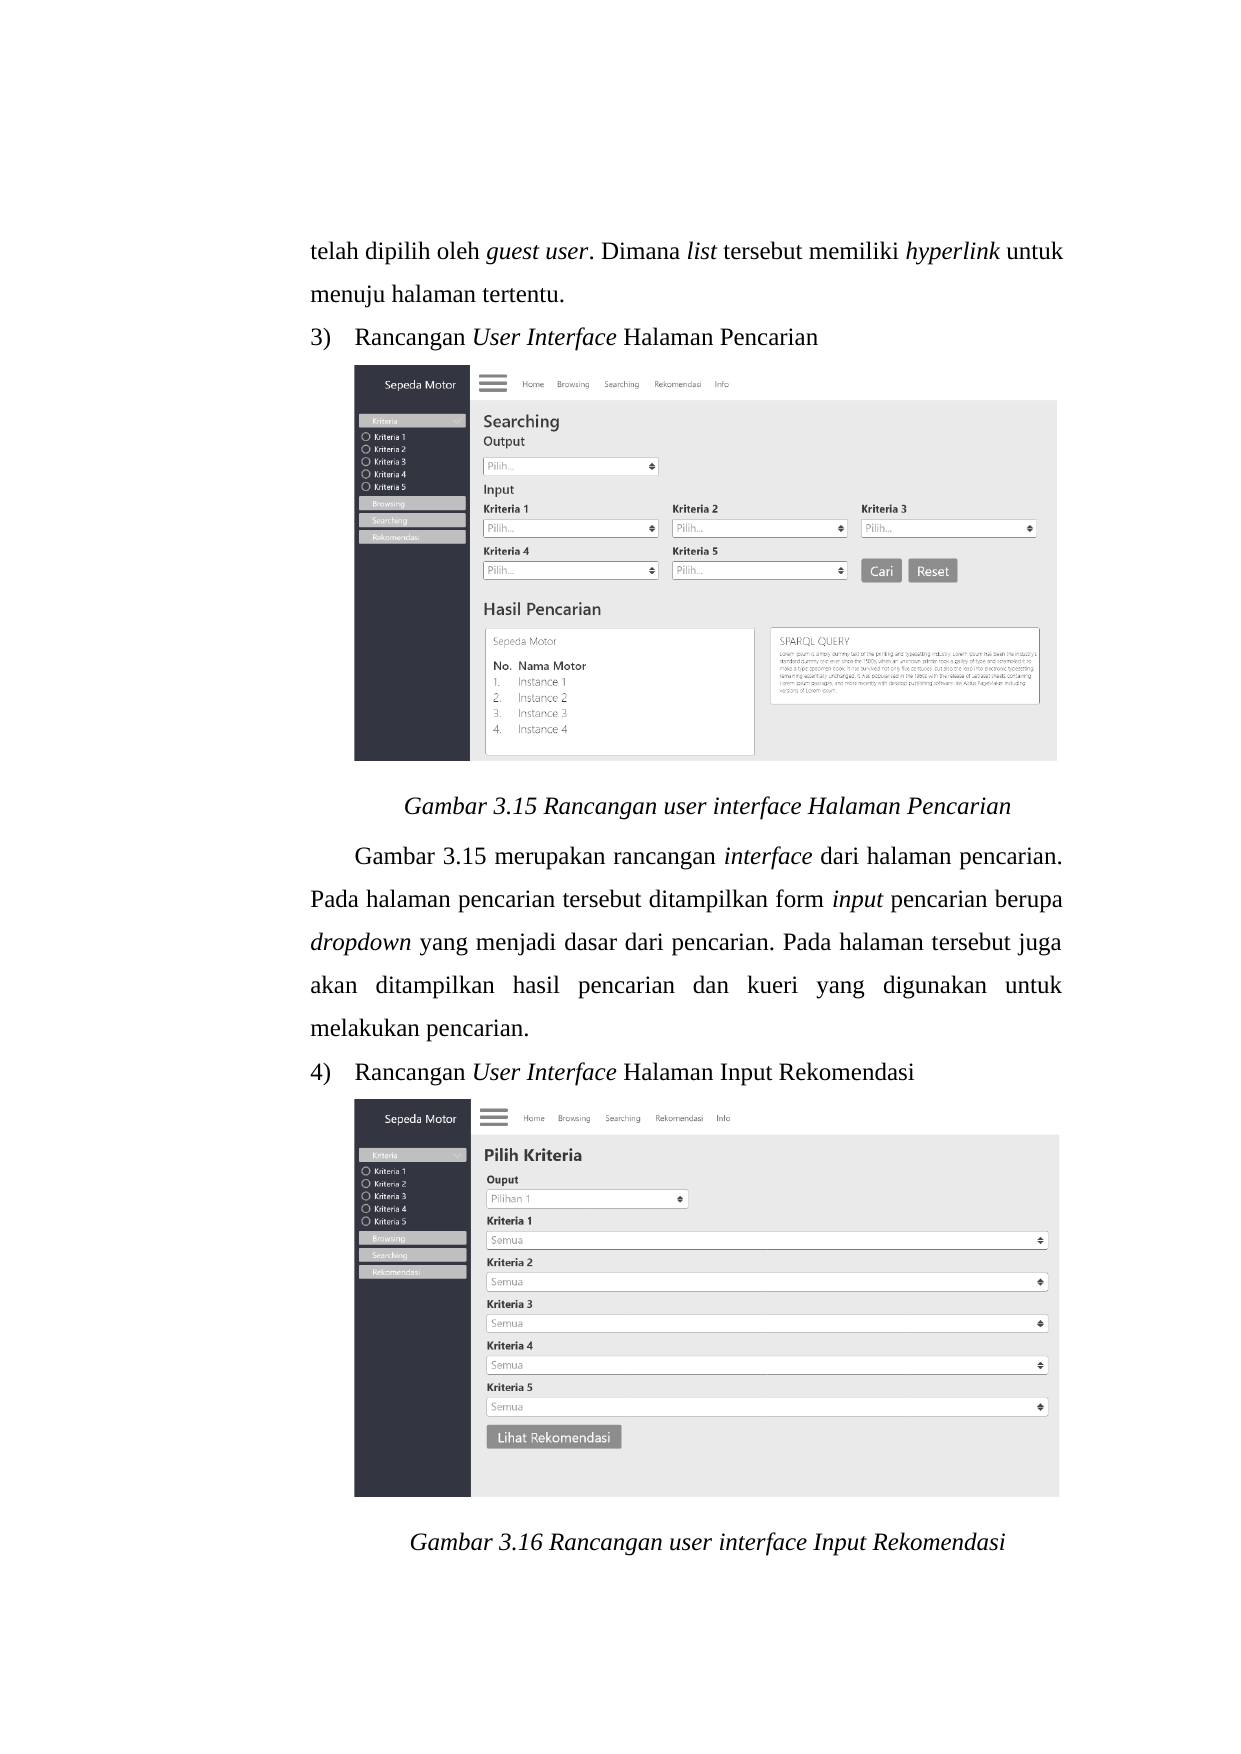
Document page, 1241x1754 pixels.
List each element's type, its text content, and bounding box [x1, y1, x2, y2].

picture [354, 1099, 1060, 1497]
list Rancangan User Interface Halaman Pencarian [310, 322, 1063, 351]
list Gambar 3.15 merupakan rancangan interface dari halaman pencarian. Pada halaman pencarian tersebut ditampilkan form input pencarian berupa dropdown yang menjadi dasar dari pencarian. Pada halaman tersebut juga akan ditampilkan hasil pencarian dan kueri yang digunakan untuk melakukan pencarian. [310, 841, 1063, 1042]
text Gambar 3.15 Rancangan user interface Halaman Pencarian [354, 791, 1063, 820]
list Rancangan User Interface Halaman Input Rekomendasi [310, 1057, 1063, 1085]
picture [354, 365, 1057, 761]
text Gambar 3.16 Rancangan user interface Input Rekomendasi [354, 1527, 1063, 1556]
